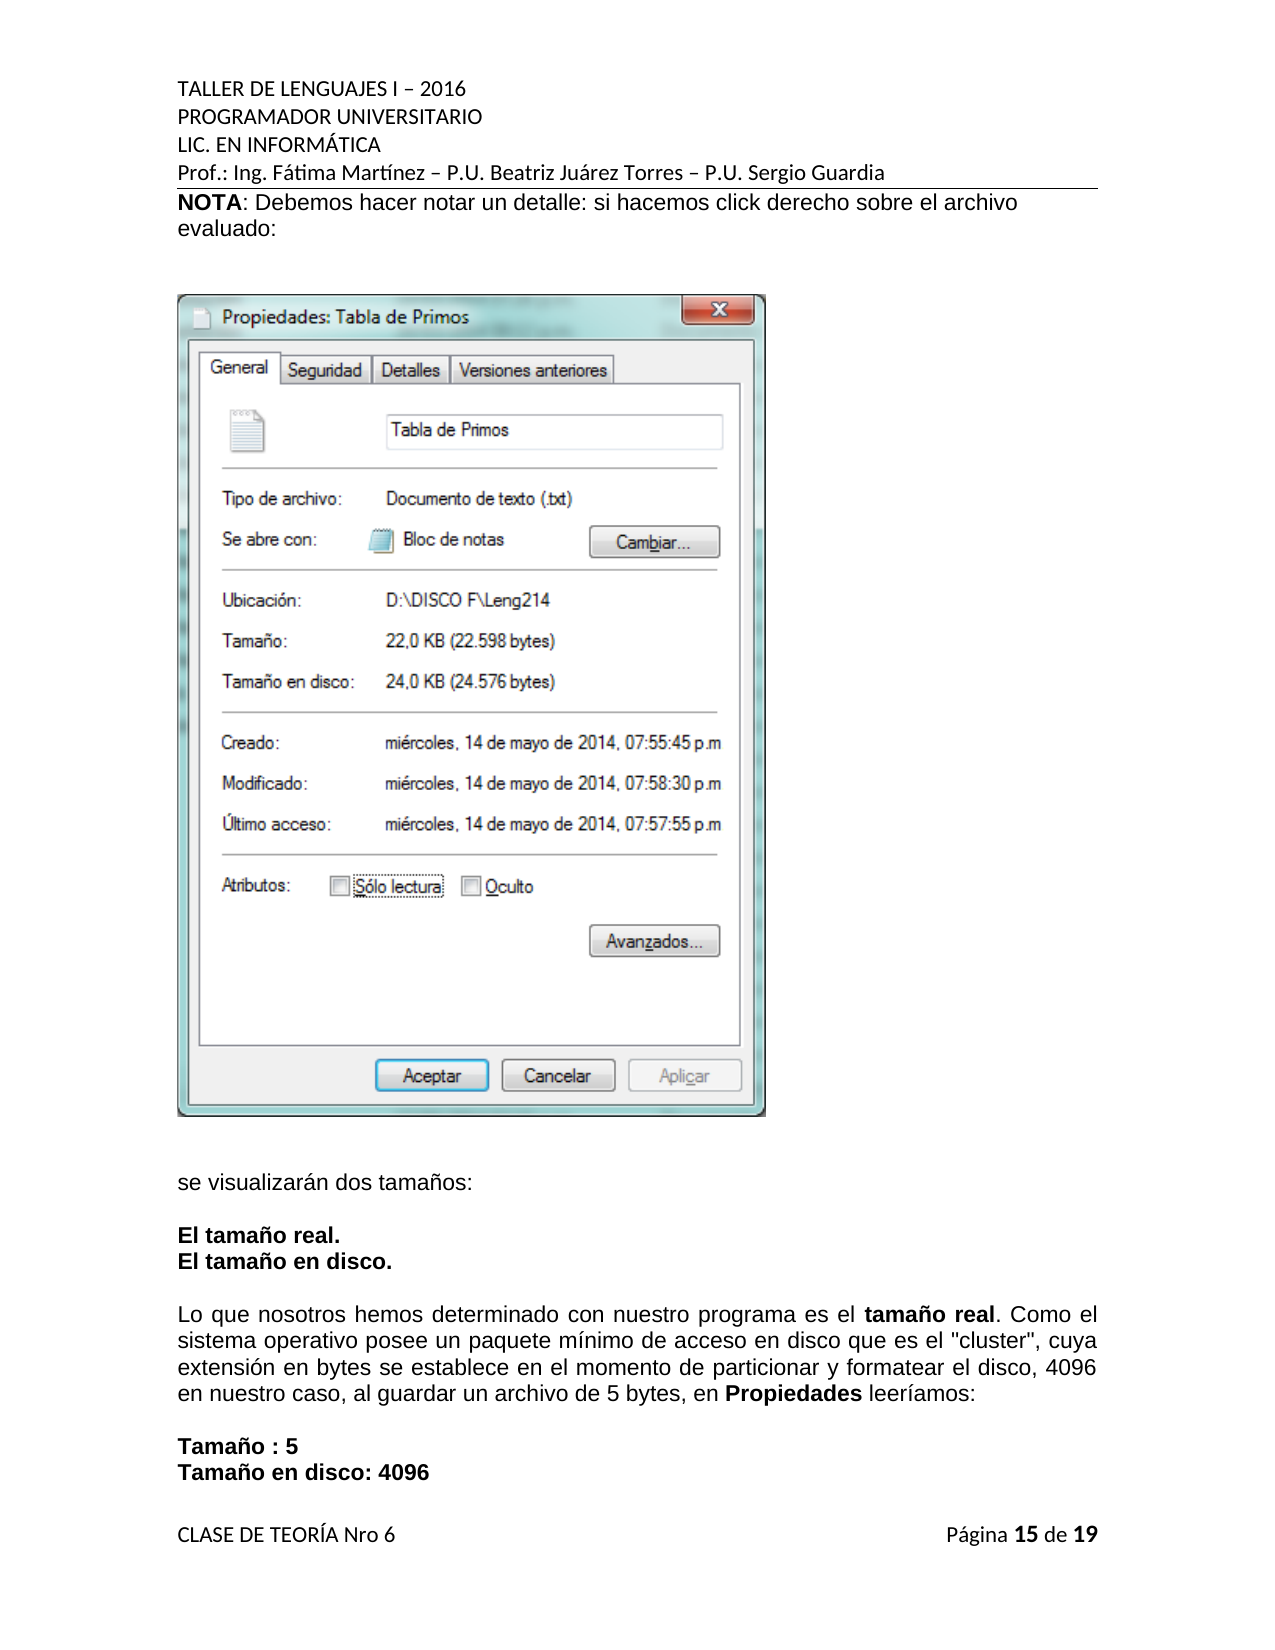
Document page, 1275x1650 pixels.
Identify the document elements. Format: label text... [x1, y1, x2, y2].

text Tamaño en disco: 4096 [177, 1459, 1098, 1486]
text El tamaño en disco. [177, 1248, 1098, 1275]
text Lo que nosotros hemos determinado con nuestro programa es el tamaño real. Como el sistema operativo posee un paquete mínimo de acceso en disco que es el "cluster", cuya extensión en bytes se establece en el momento de particionar y formatear el disco, 4096 en nuestro caso, al guardar un archivo de 5 bytes, en Propiedades leeríamos: [177, 1301, 1098, 1406]
picture [177, 294, 766, 1117]
text El tamaño real. [177, 1222, 1098, 1248]
text se visualizarán dos tamaños: [177, 1169, 1098, 1196]
text Tamaño : 5 [177, 1433, 1098, 1459]
text NOTA: Debemos hacer notar un detalle: si hacemos click derecho sobre el archivo evaluado: [177, 189, 1098, 242]
